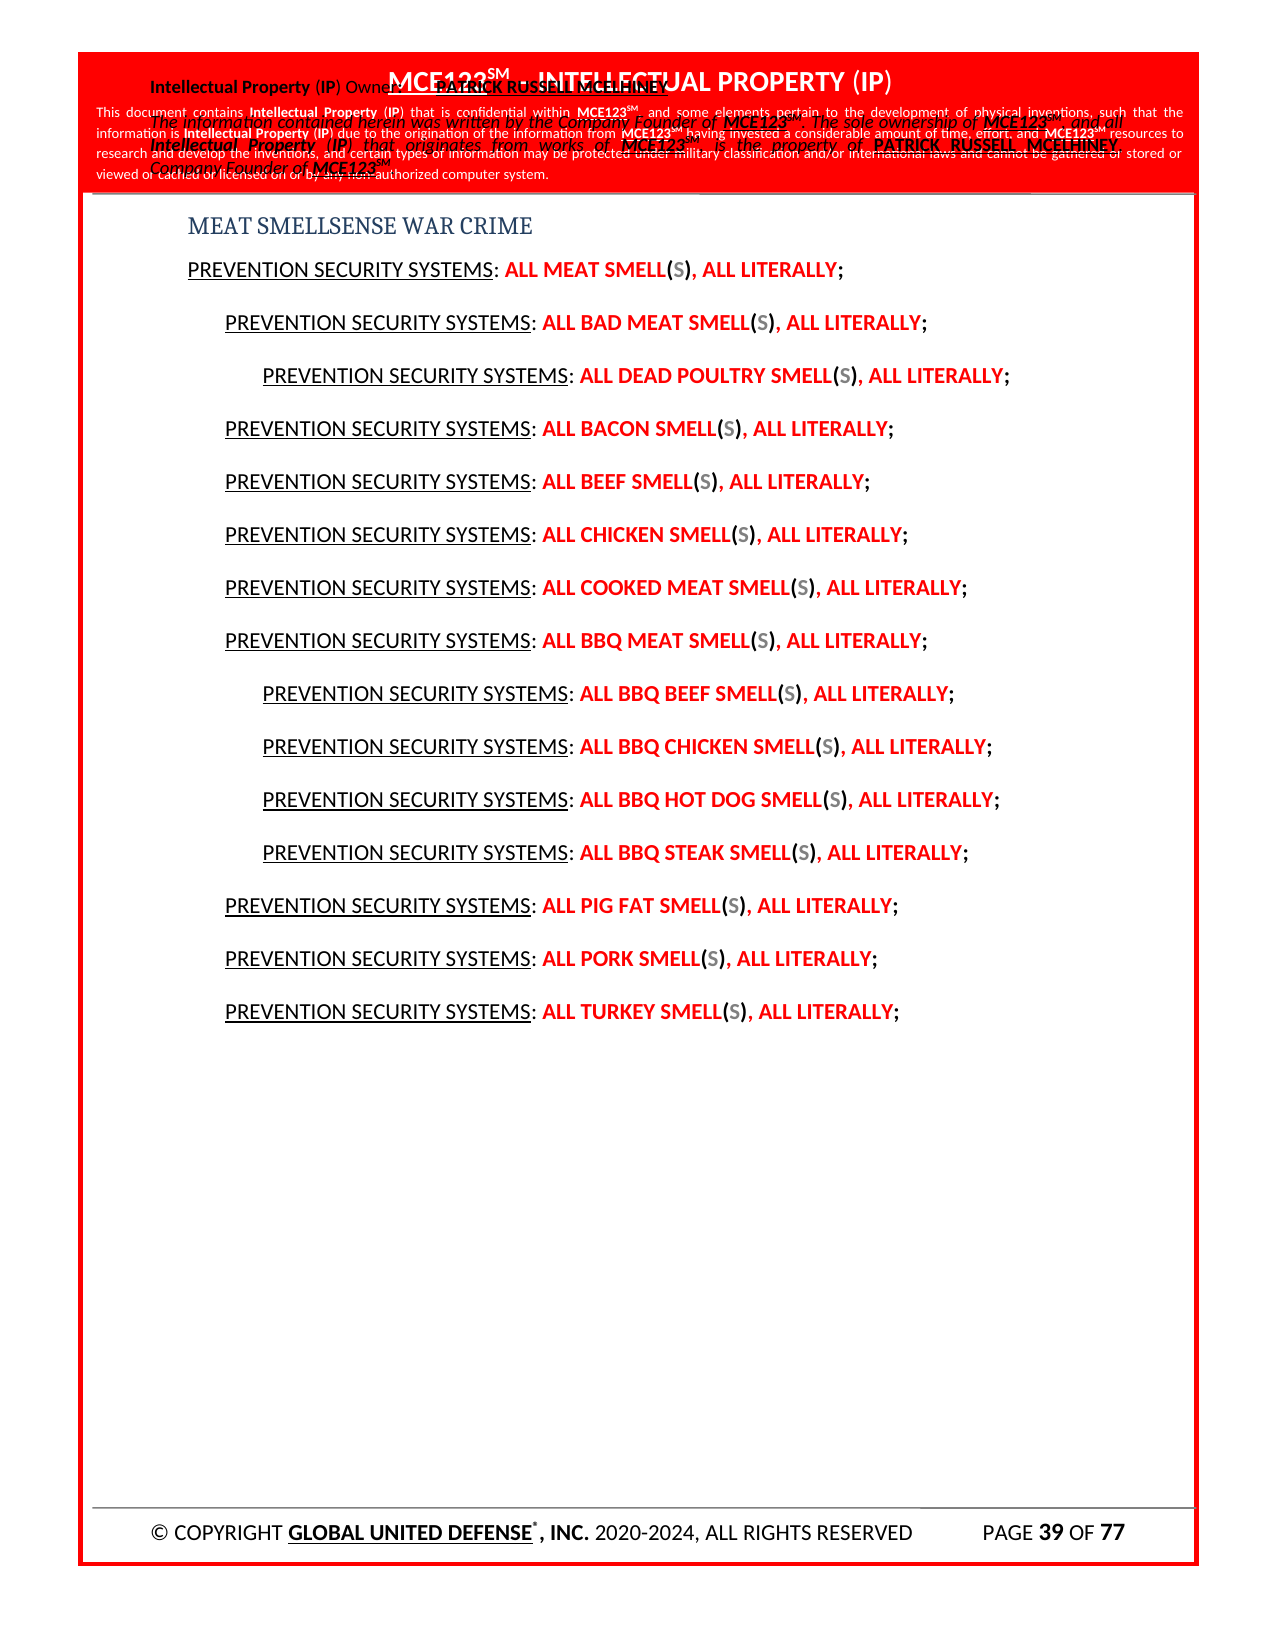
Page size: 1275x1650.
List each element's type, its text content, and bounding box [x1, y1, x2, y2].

text PREVENTION SECURITY SYSTEMS: ALL BBQ CHICKEN SMELL(S), ALL LITERALLY; [262, 732, 1125, 760]
text PREVENTION SECURITY SYSTEMS: ALL DEAD POULTRY SMELL(S), ALL LITERALLY; [262, 361, 1125, 389]
text PREVENTION SECURITY SYSTEMS: ALL CHICKEN SMELL(S), ALL LITERALLY; [225, 520, 1125, 548]
text PREVENTION SECURITY SYSTEMS: ALL TURKEY SMELL(S), ALL LITERALLY; [225, 997, 1125, 1025]
text PREVENTION SECURITY SYSTEMS: ALL BBQ HOT DOG SMELL(S), ALL LITERALLY; [262, 785, 1125, 813]
text PREVENTION SECURITY SYSTEMS: ALL BBQ STEAK SMELL(S), ALL LITERALLY; [262, 838, 1125, 866]
text PREVENTION SECURITY SYSTEMS: ALL BACON SMELL(S), ALL LITERALLY; [225, 414, 1125, 442]
text PREVENTION SECURITY SYSTEMS: ALL PORK SMELL(S), ALL LITERALLY; [225, 944, 1125, 972]
text PREVENTION SECURITY SYSTEMS: ALL BEEF SMELL(S), ALL LITERALLY; [225, 467, 1125, 495]
text PREVENTION SECURITY SYSTEMS: ALL COOKED MEAT SMELL(S), ALL LITERALLY; [225, 573, 1125, 601]
text PREVENTION SECURITY SYSTEMS: ALL MEAT SMELL(S), ALL LITERALLY; [187, 255, 1125, 283]
text PREVENTION SECURITY SYSTEMS: ALL BBQ BEEF SMELL(S), ALL LITERALLY; [262, 679, 1125, 707]
text PREVENTION SECURITY SYSTEMS: ALL BAD MEAT SMELL(S), ALL LITERALLY; [225, 308, 1125, 336]
subtitle MEAT SMELLSENSE WAR CRIME [187, 212, 1125, 240]
text PREVENTION SECURITY SYSTEMS: ALL BBQ MEAT SMELL(S), ALL LITERALLY; [225, 626, 1125, 654]
text PREVENTION SECURITY SYSTEMS: ALL PIG FAT SMELL(S), ALL LITERALLY; [225, 891, 1125, 919]
